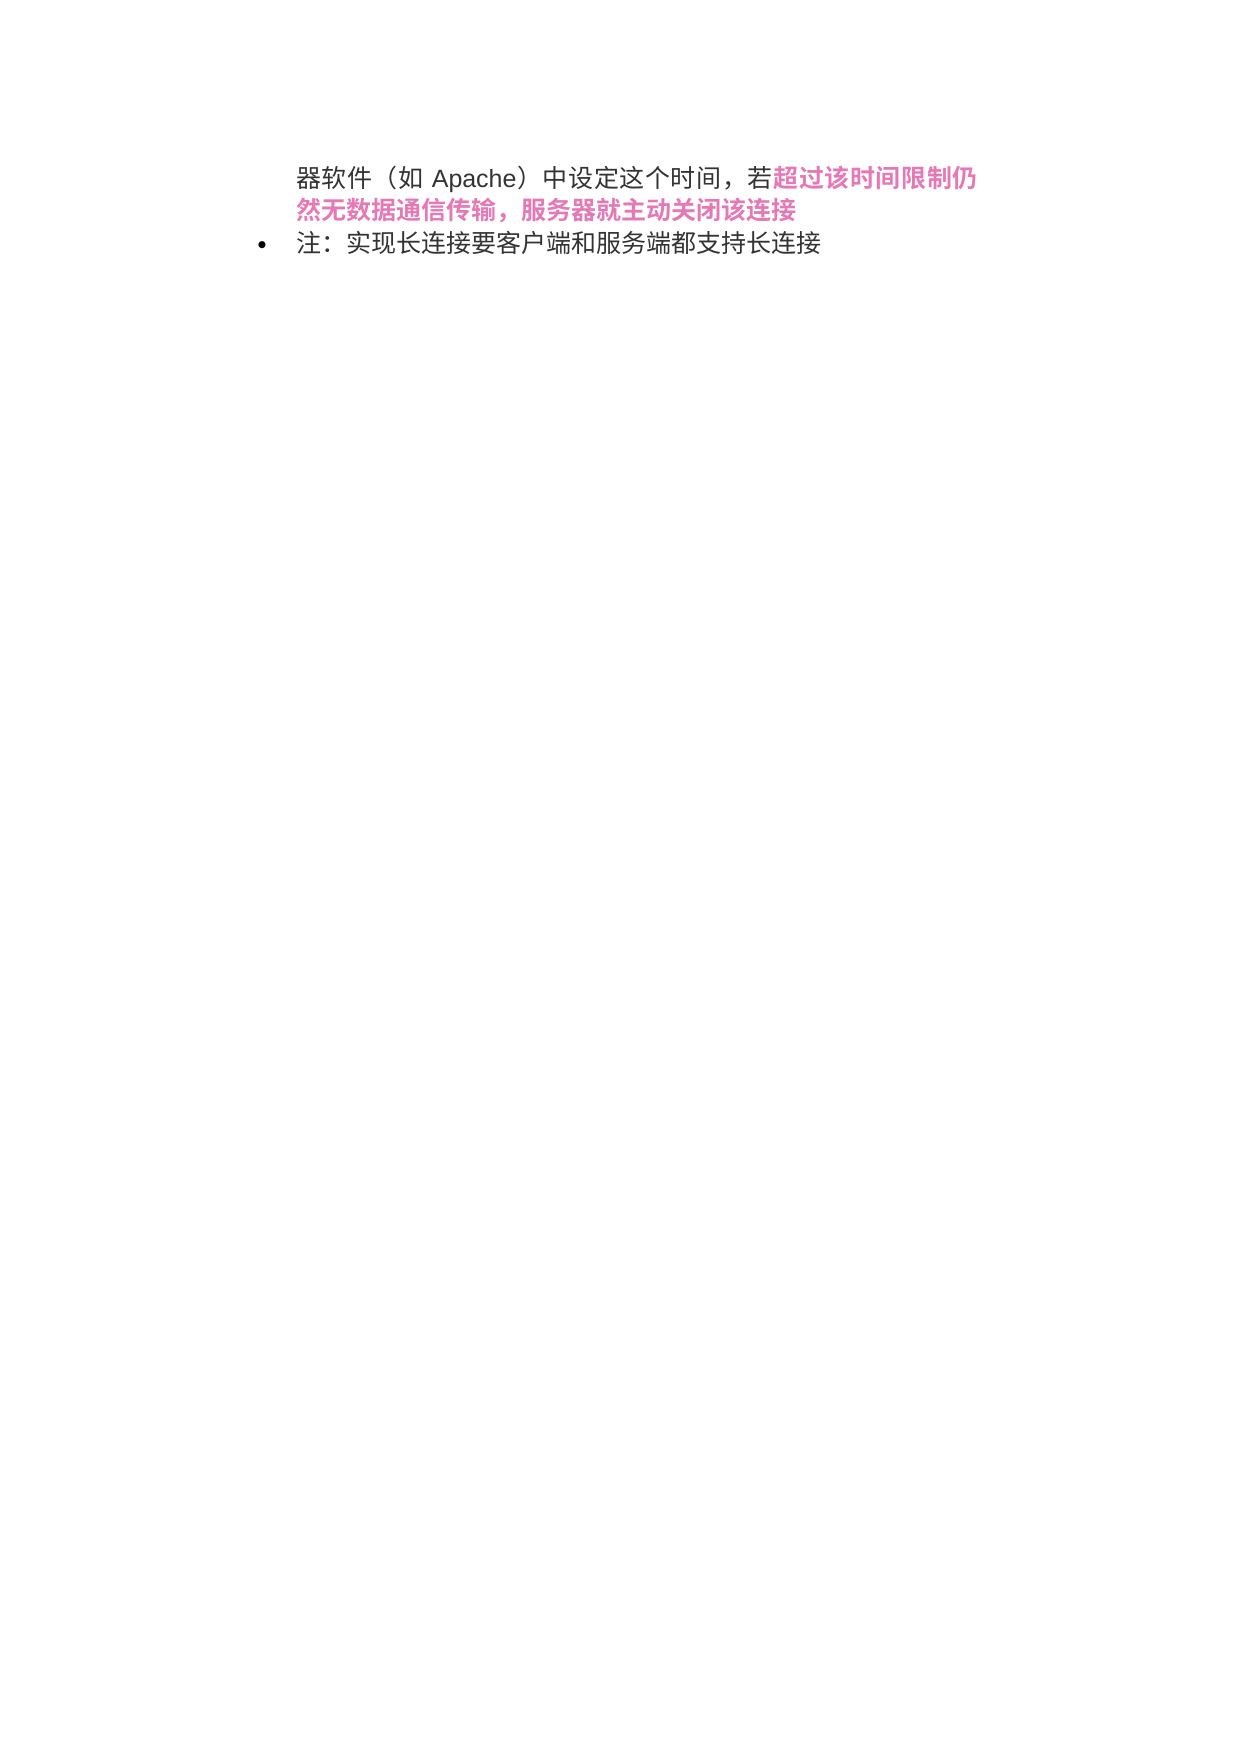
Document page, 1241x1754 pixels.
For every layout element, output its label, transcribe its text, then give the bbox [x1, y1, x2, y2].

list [258, 162, 978, 227]
list 注：实现长连接要客户端和服务端都支持长连接 [258, 227, 978, 259]
